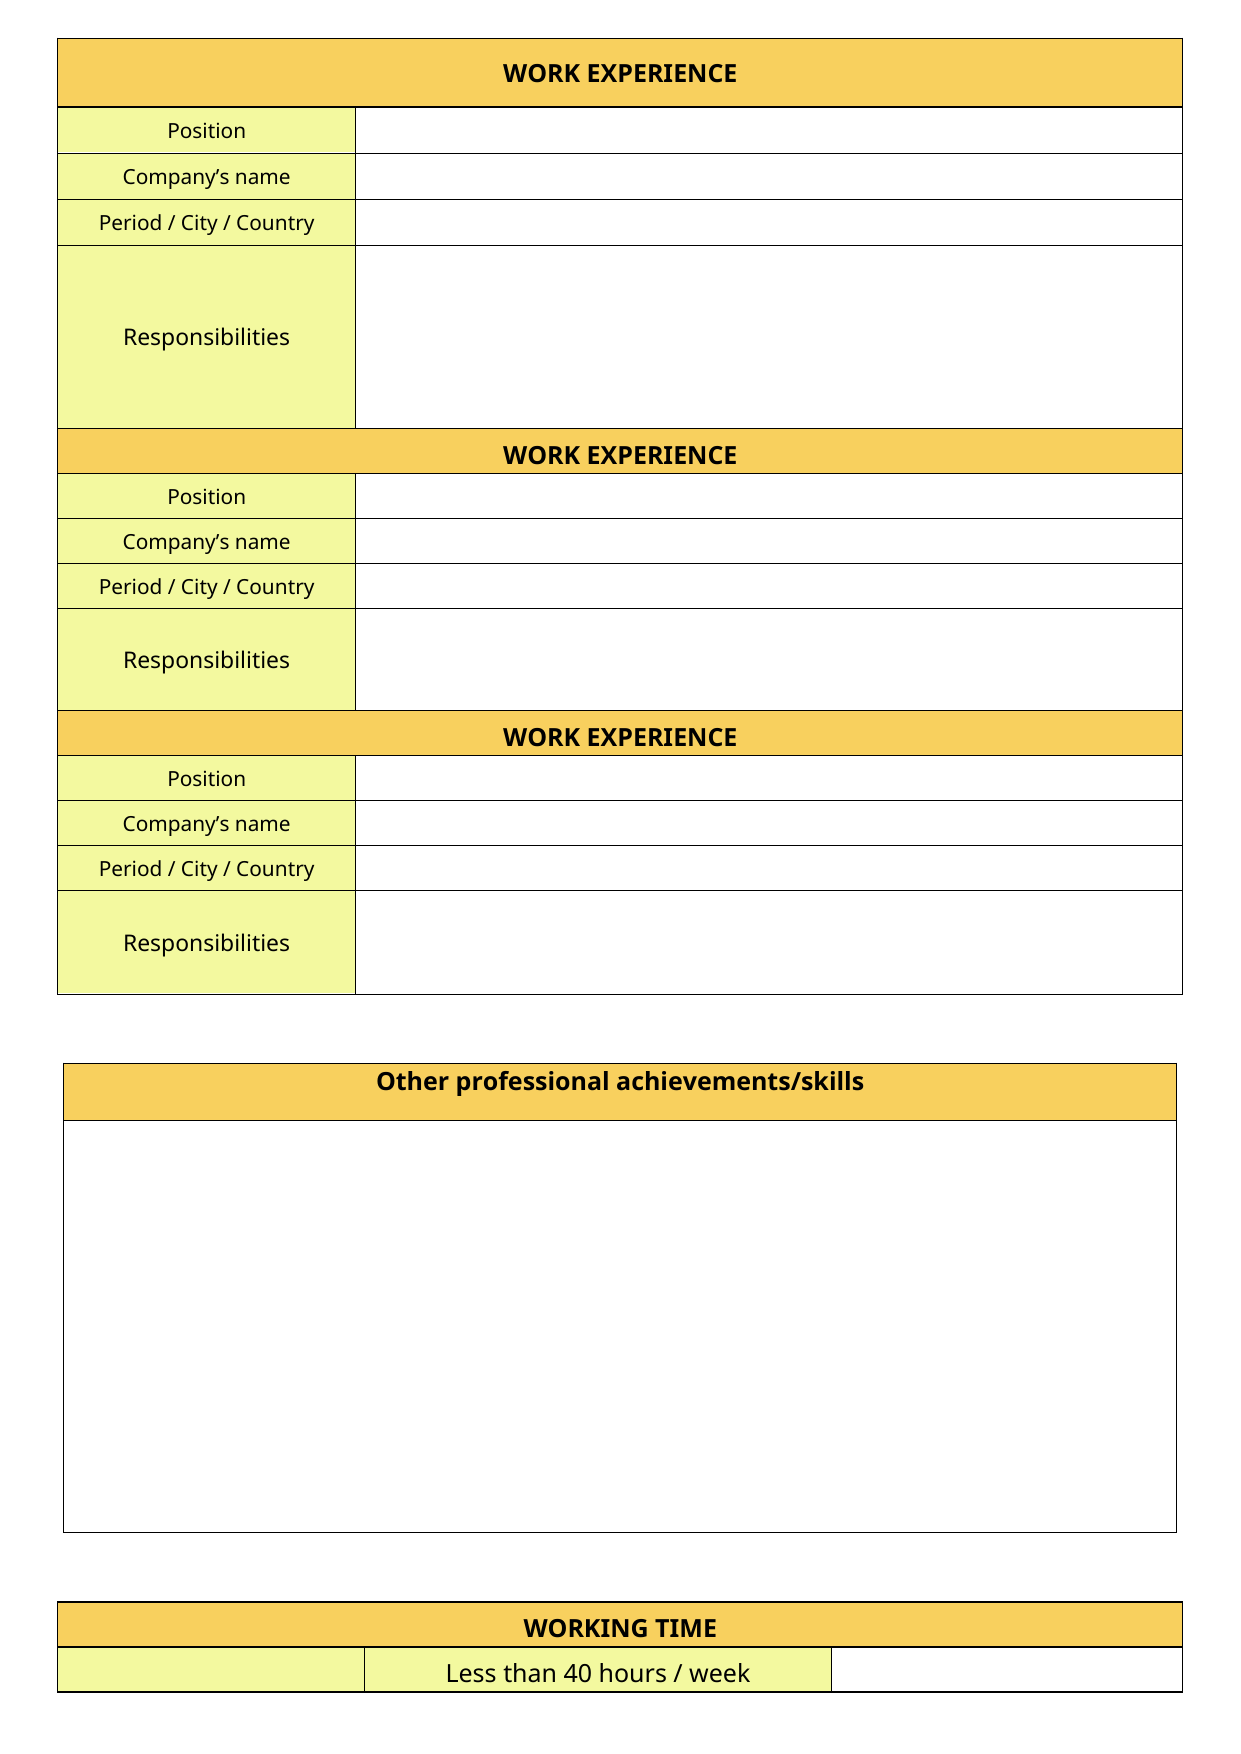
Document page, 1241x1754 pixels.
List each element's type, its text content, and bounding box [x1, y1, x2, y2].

table_cell Period / City / Country [58, 564, 355, 608]
table_cell [356, 246, 1182, 428]
table_cell Position [58, 756, 355, 800]
table_cell [356, 846, 1182, 854]
table_cell [356, 200, 1182, 208]
table_cell Period / City / Country [58, 200, 355, 245]
table_cell Position [58, 108, 355, 152]
table_cell [356, 891, 1182, 993]
table_cell [356, 564, 1182, 572]
table_cell Company’s name [58, 519, 355, 563]
table_cell [356, 190, 1182, 199]
table_cell [356, 474, 1182, 518]
table_cell [832, 1648, 1182, 1691]
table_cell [58, 1648, 364, 1691]
table_cell Company’s name [58, 154, 355, 199]
table_cell [356, 236, 1182, 245]
table_cell WORK EXPERIENCE [58, 711, 1182, 755]
table_cell [64, 1121, 1176, 1532]
table_cell [356, 599, 1182, 608]
table_cell [356, 554, 1182, 563]
table_cell Position [58, 474, 355, 518]
table_cell [356, 609, 1182, 710]
table_header WORK EXPERIENCE [58, 39, 1182, 106]
table_cell Period / City / Country [58, 846, 355, 890]
table_cell [356, 837, 1182, 845]
table_cell Less than 40 hours / week [365, 1648, 831, 1691]
table_cell Responsibilities [58, 609, 355, 710]
table_header WORKING TIME [58, 1603, 1182, 1646]
table_header Other professional achievements/skills [64, 1064, 1176, 1120]
table_cell [356, 882, 1182, 890]
table_cell [356, 154, 1182, 162]
table_cell [356, 108, 1182, 152]
table_cell [356, 519, 1182, 527]
table_cell [356, 801, 1182, 809]
table_cell Responsibilities [58, 891, 355, 993]
table_cell [356, 756, 1182, 800]
table_cell Company’s name [58, 801, 355, 845]
table_cell Responsibilities [58, 246, 355, 428]
table_cell WORK EXPERIENCE [58, 429, 1182, 473]
